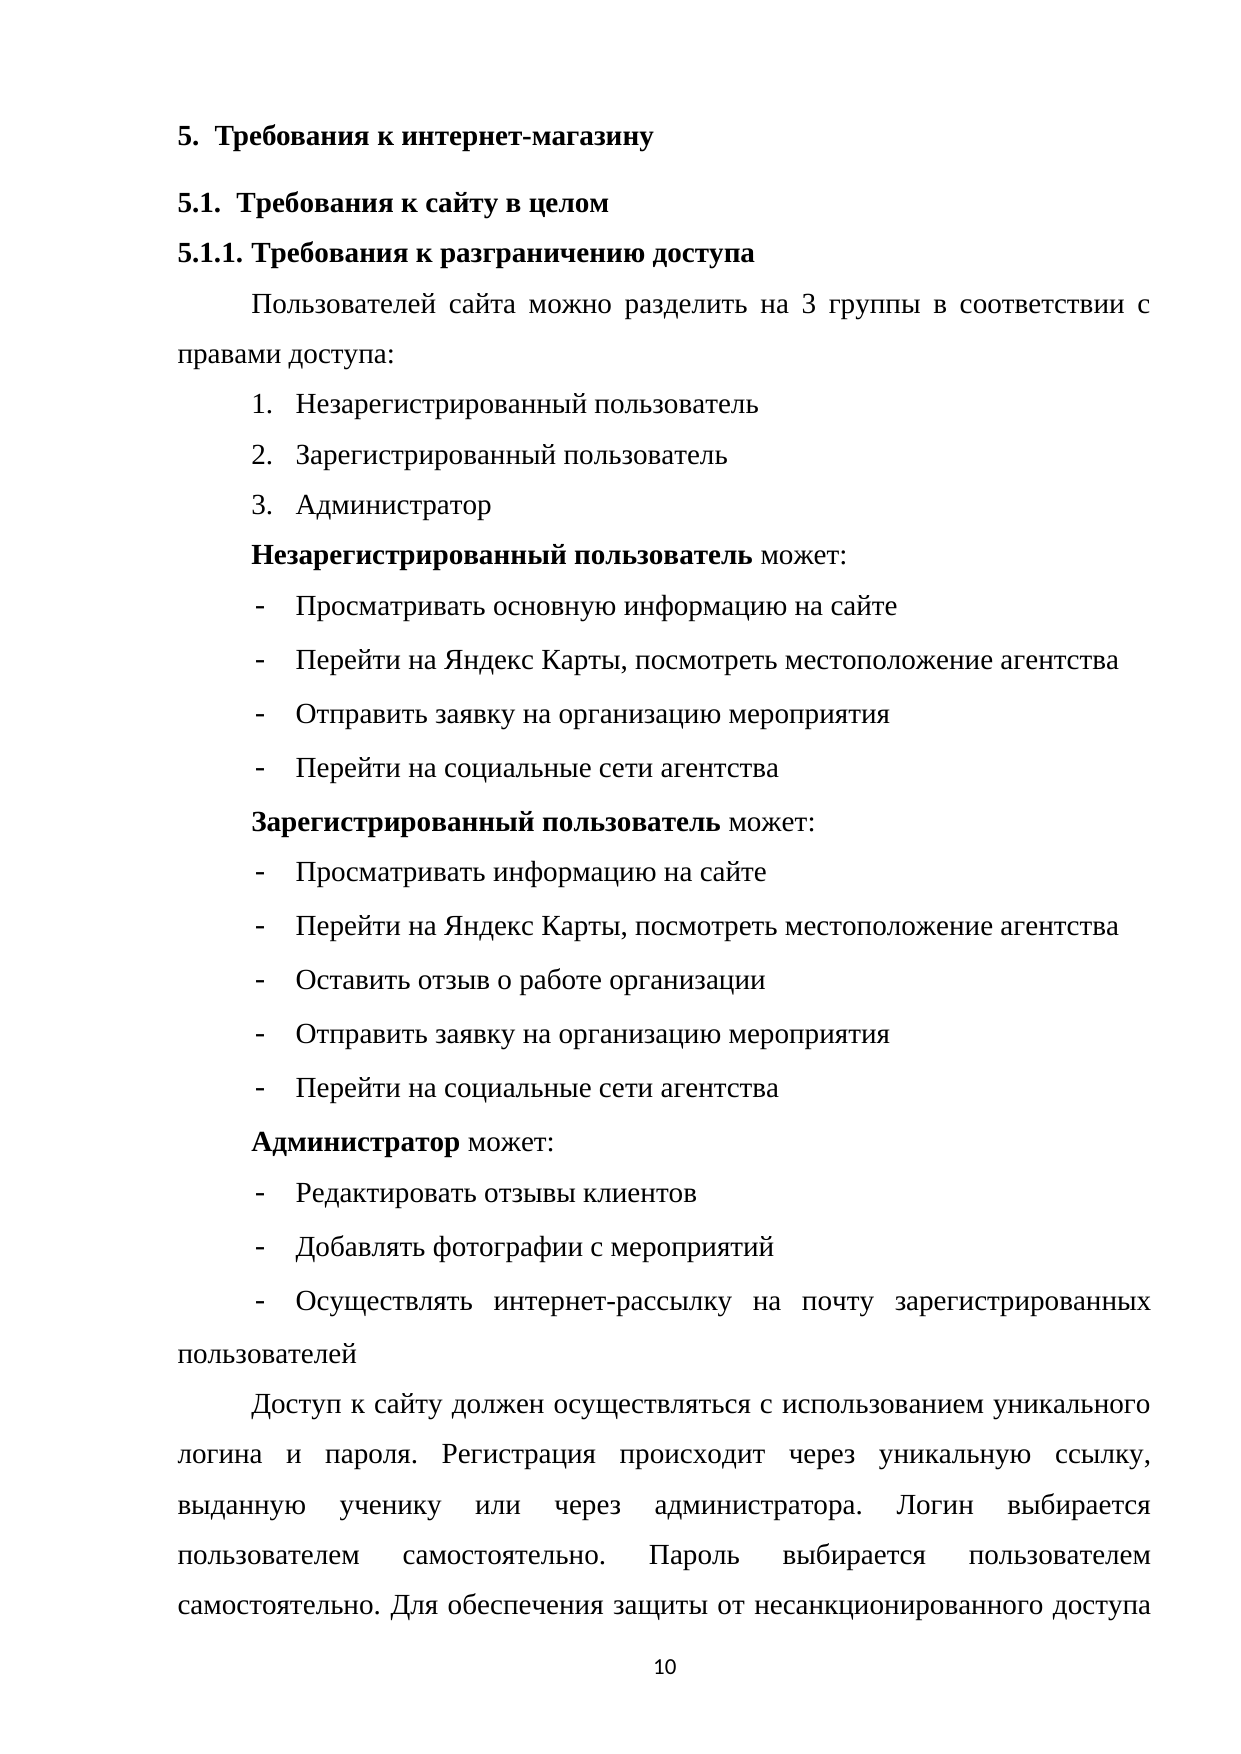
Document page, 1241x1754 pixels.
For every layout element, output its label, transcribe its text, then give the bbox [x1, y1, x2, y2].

list Оставить отзыв о работе организации [177, 962, 1152, 998]
list Перейти на Яндекс Карты, посмотреть местоположение агентства [177, 642, 1152, 678]
list Редактировать отзывы клиентов [177, 1175, 1152, 1211]
list Администратор [177, 487, 1152, 521]
subtitle Требования к сайту в целом [177, 185, 1152, 219]
subtitle Требования к разграничению доступа [177, 236, 1152, 269]
list Просматривать информацию на сайте [177, 854, 1152, 890]
list Отправить заявку на организацию мероприятия [177, 1016, 1152, 1052]
list Перейти на Яндекс Карты, посмотреть местоположение агентства [177, 908, 1152, 944]
list Добавлять фотографии с мероприятий [177, 1229, 1152, 1265]
text Администратор может: [177, 1124, 1152, 1158]
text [177, 1386, 1152, 1621]
list Отправить заявку на организацию мероприятия [177, 696, 1152, 732]
list Незарегистрированный пользователь [177, 386, 1152, 420]
list Осуществлять интернет-рассылку на почту зарегистрированных пользователей [177, 1283, 1152, 1369]
text Незарегистрированный пользователь может: [177, 537, 1152, 571]
list Перейти на социальные сети агентства [177, 750, 1152, 786]
text Пользователей сайта можно разделить на 3 группы в соответствии с правами доступа: [177, 286, 1152, 370]
list Перейти на социальные сети агентства [177, 1071, 1152, 1107]
list Просматривать основную информацию на сайте [177, 588, 1152, 624]
list Зарегистрированный пользователь [177, 437, 1152, 470]
text Зарегистрированный пользователь может: [177, 804, 1152, 837]
subtitle Требования к интернет-магазину [177, 118, 1152, 152]
